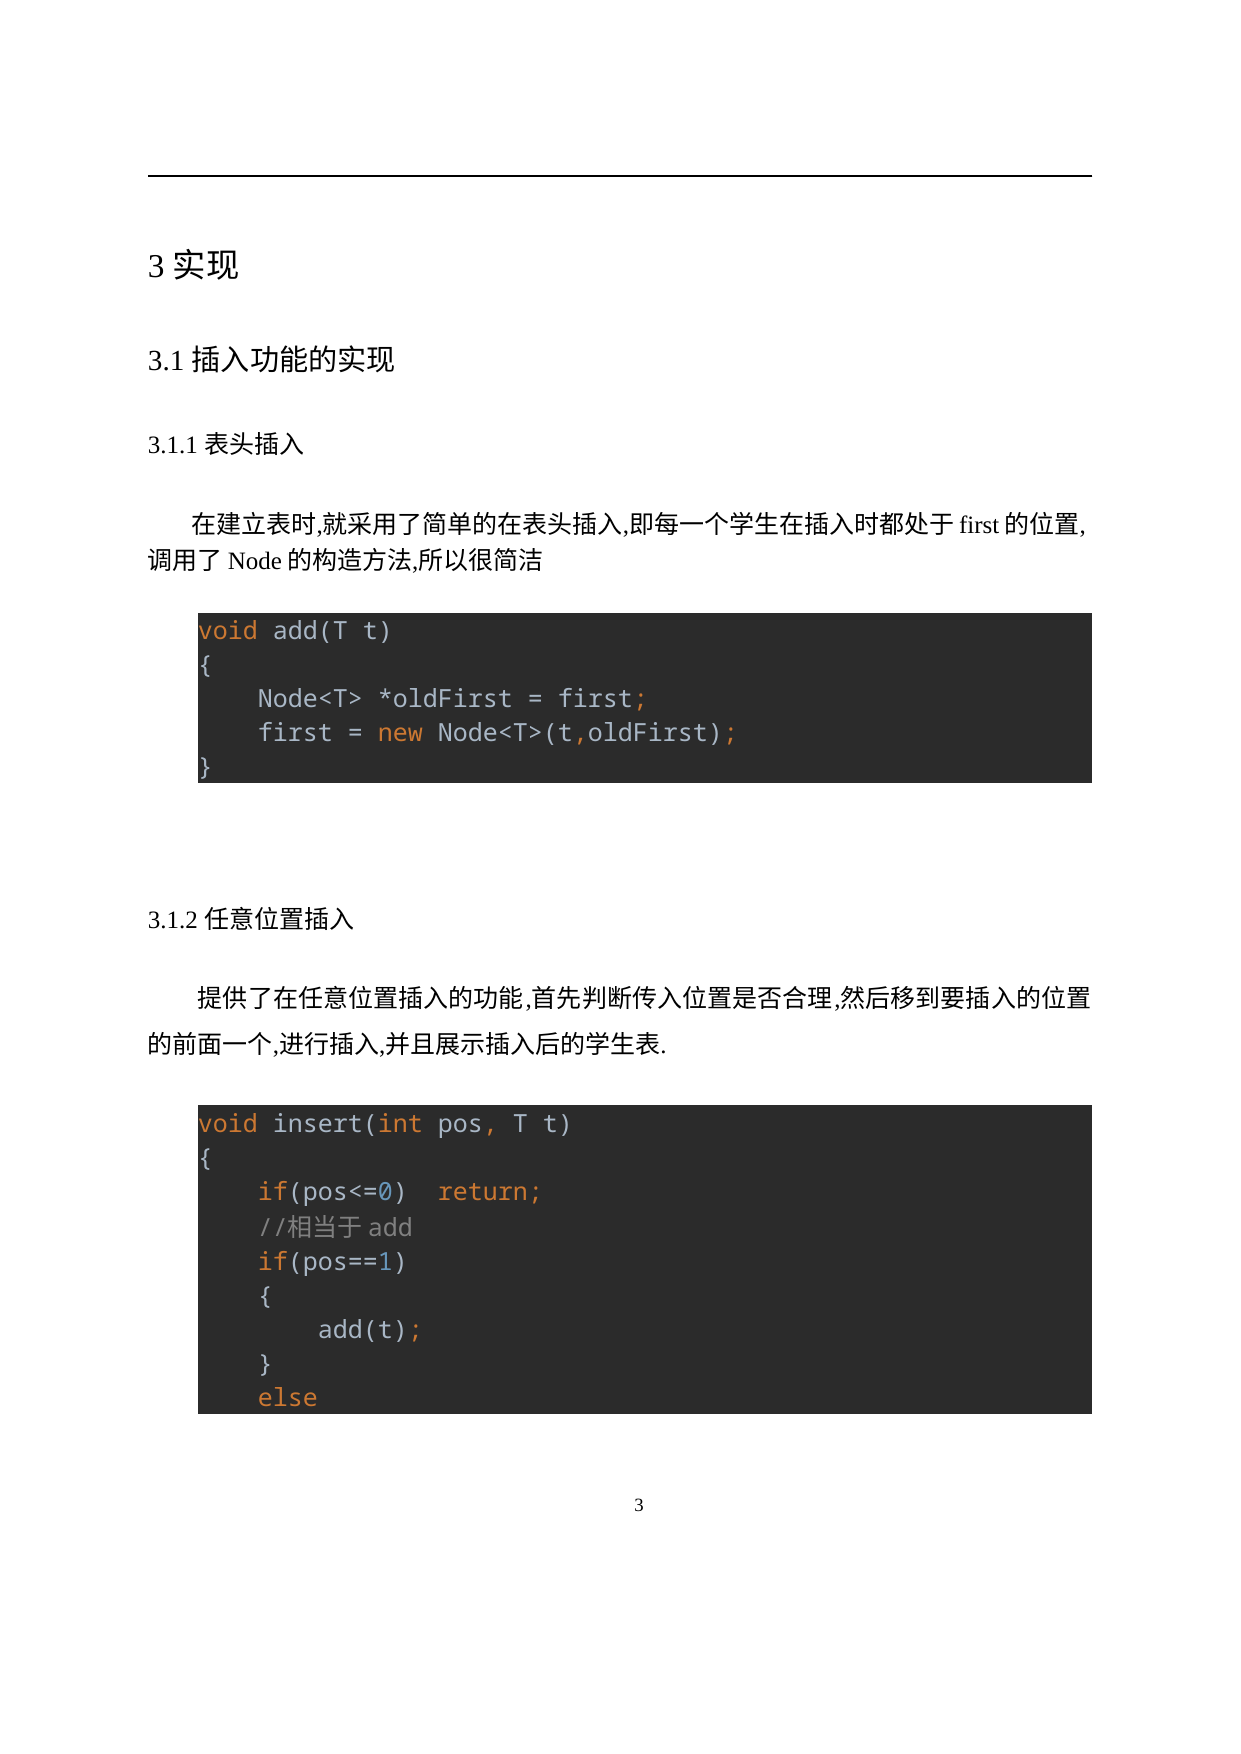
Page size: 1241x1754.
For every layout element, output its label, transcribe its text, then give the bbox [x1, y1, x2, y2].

text void add(T t) { Node<T> *oldFirst = first; first = new Node<T>(t,oldFirst); } [198, 613, 1092, 783]
subtitle 3.1.2 任意位置插入 [148, 899, 1092, 936]
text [198, 1105, 1092, 1414]
subtitle 3.1.1 表头插入 [148, 425, 1092, 461]
subtitle 3 实现 [148, 239, 1092, 287]
subtitle 3.1 插入功能的实现 [148, 336, 1092, 379]
text 提供了在任意位置插入的功能,首先判断传入位置是否合理,然后移到要插入的位置的前面一个,进行插入,并且展示插入后的学生表. [148, 979, 1092, 1060]
text 在建立表时,就采用了简单的在表头插入,即每一个学生在插入时都处于first的位置,调用了Node的构造方法,所以很简洁 [148, 504, 1092, 577]
